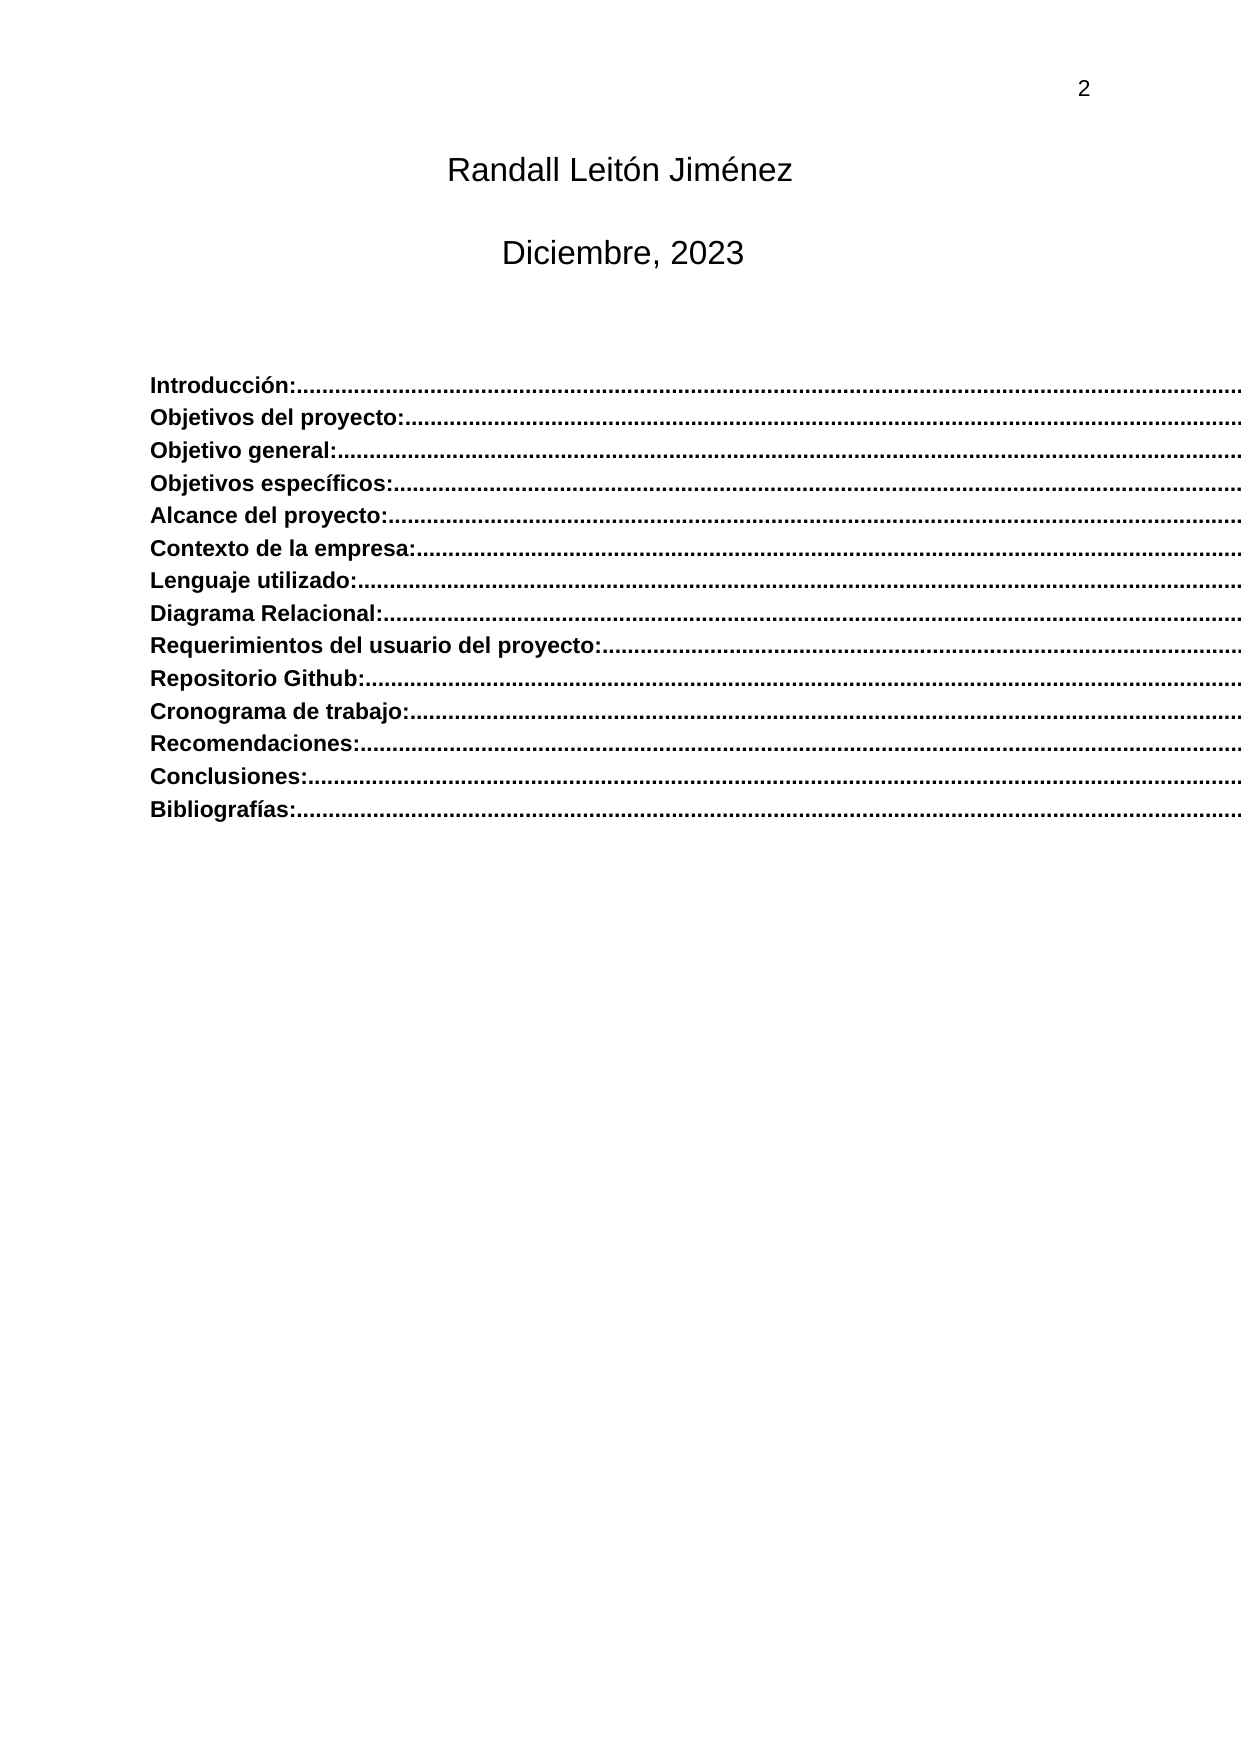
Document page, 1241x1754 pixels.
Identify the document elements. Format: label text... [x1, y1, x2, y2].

subtitle Randall Leitón Jiménez [150, 150, 1090, 188]
text Diciembre, 2023 [150, 233, 1090, 271]
